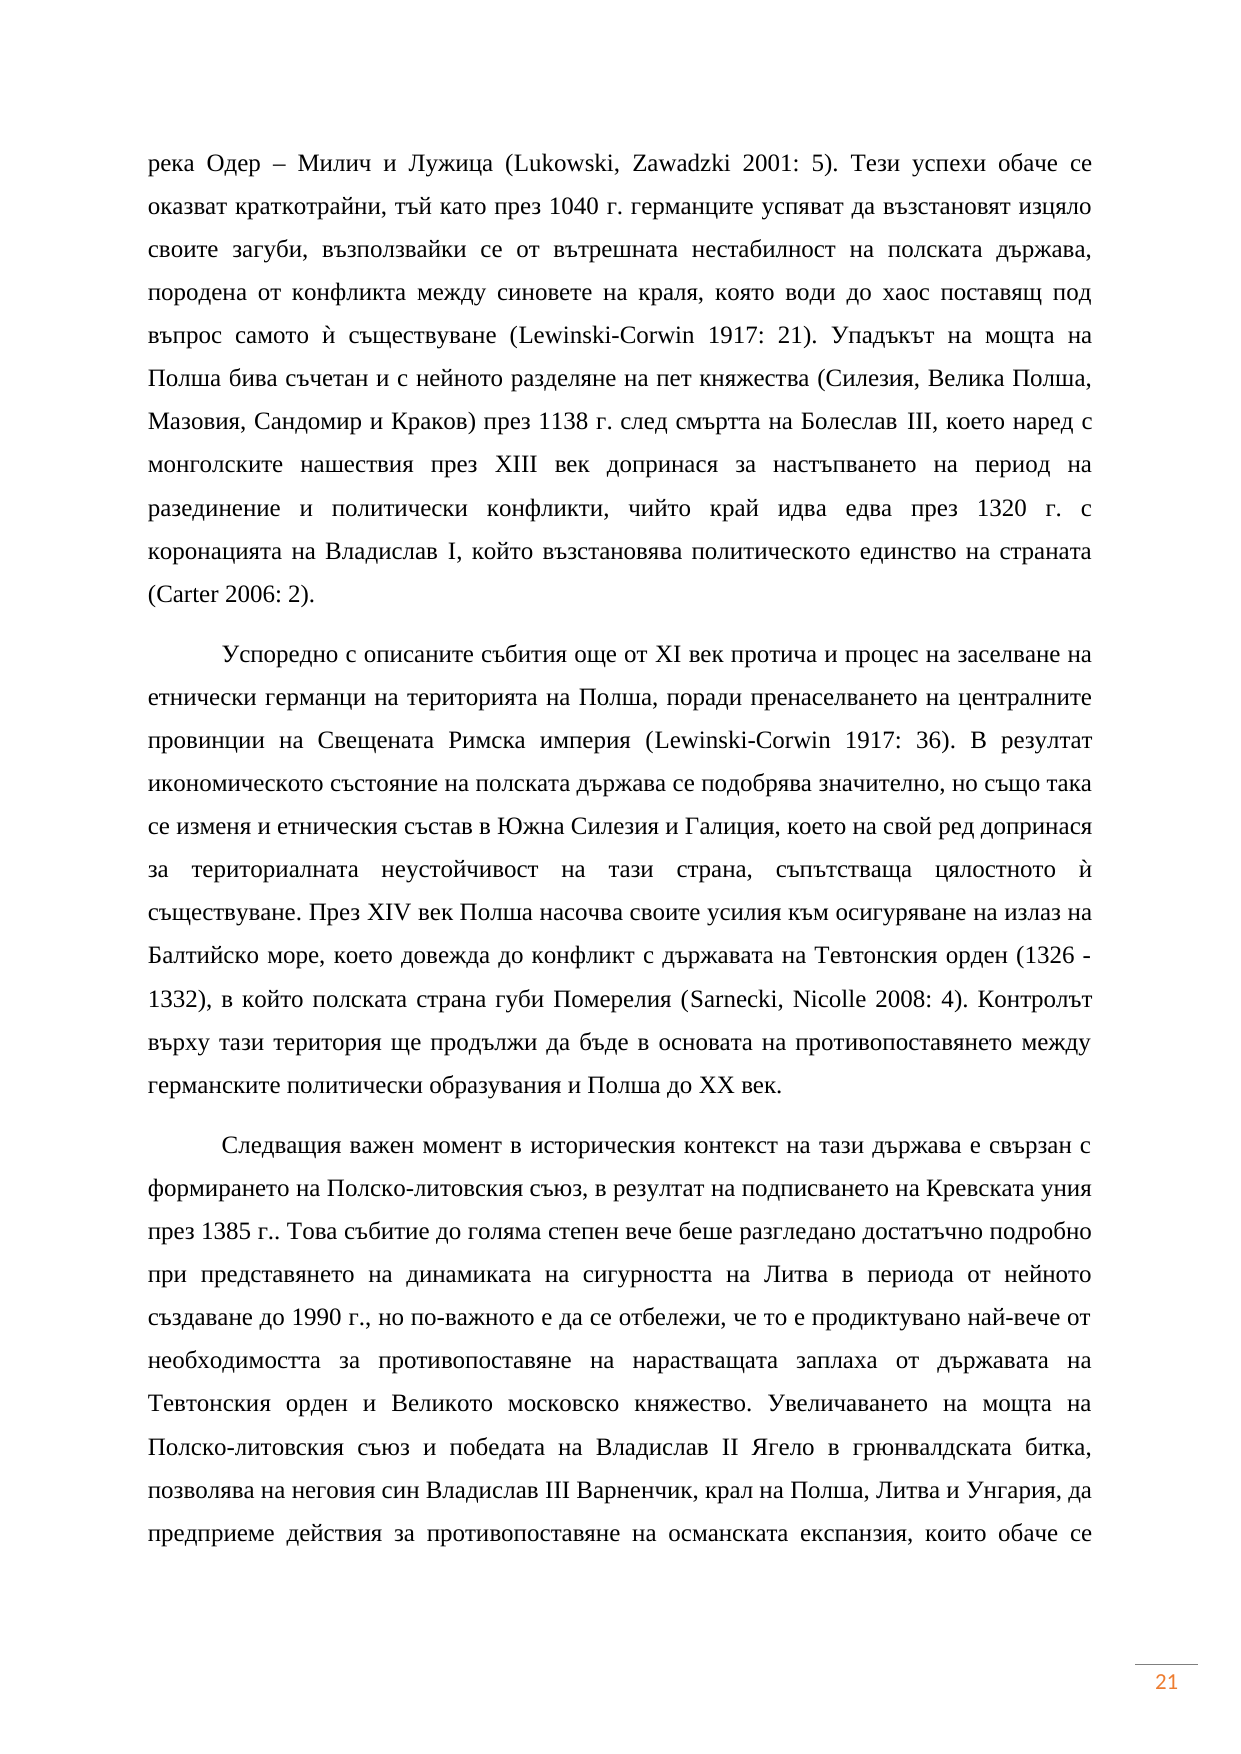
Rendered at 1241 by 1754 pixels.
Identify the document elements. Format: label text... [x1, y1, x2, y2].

text Успоредно с описаните събития още от XI век протича и процес на заселване на етнически германци на територията на Полша, поради пренаселването на централните провинции на Свещената Римска империя (Lewinski-Corwin 1917: 36). В резултат икономическото състояние на полската държава се подобрява значително, но също така се изменя и етническия състав в Южна Силезия и Галиция, което на свой ред допринася за териториалната неустойчивост на тази страна, съпътстваща цялостното ѝ съществуване. През XIV век Полша насочва своите усилия към осигуряване на излаз на Балтийско море, което довежда до конфликт с държавата на Тевтонския орден (1326 - 1332), в който полската страна губи Померелия (Sarnecki, Nicolle 2008: 4). Контролът върху тази територия ще продължи да бъде в основата на противопоставянето между германските политически образувания и Полша до XX век. [148, 639, 1093, 1099]
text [148, 148, 1093, 608]
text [148, 1130, 1093, 1547]
